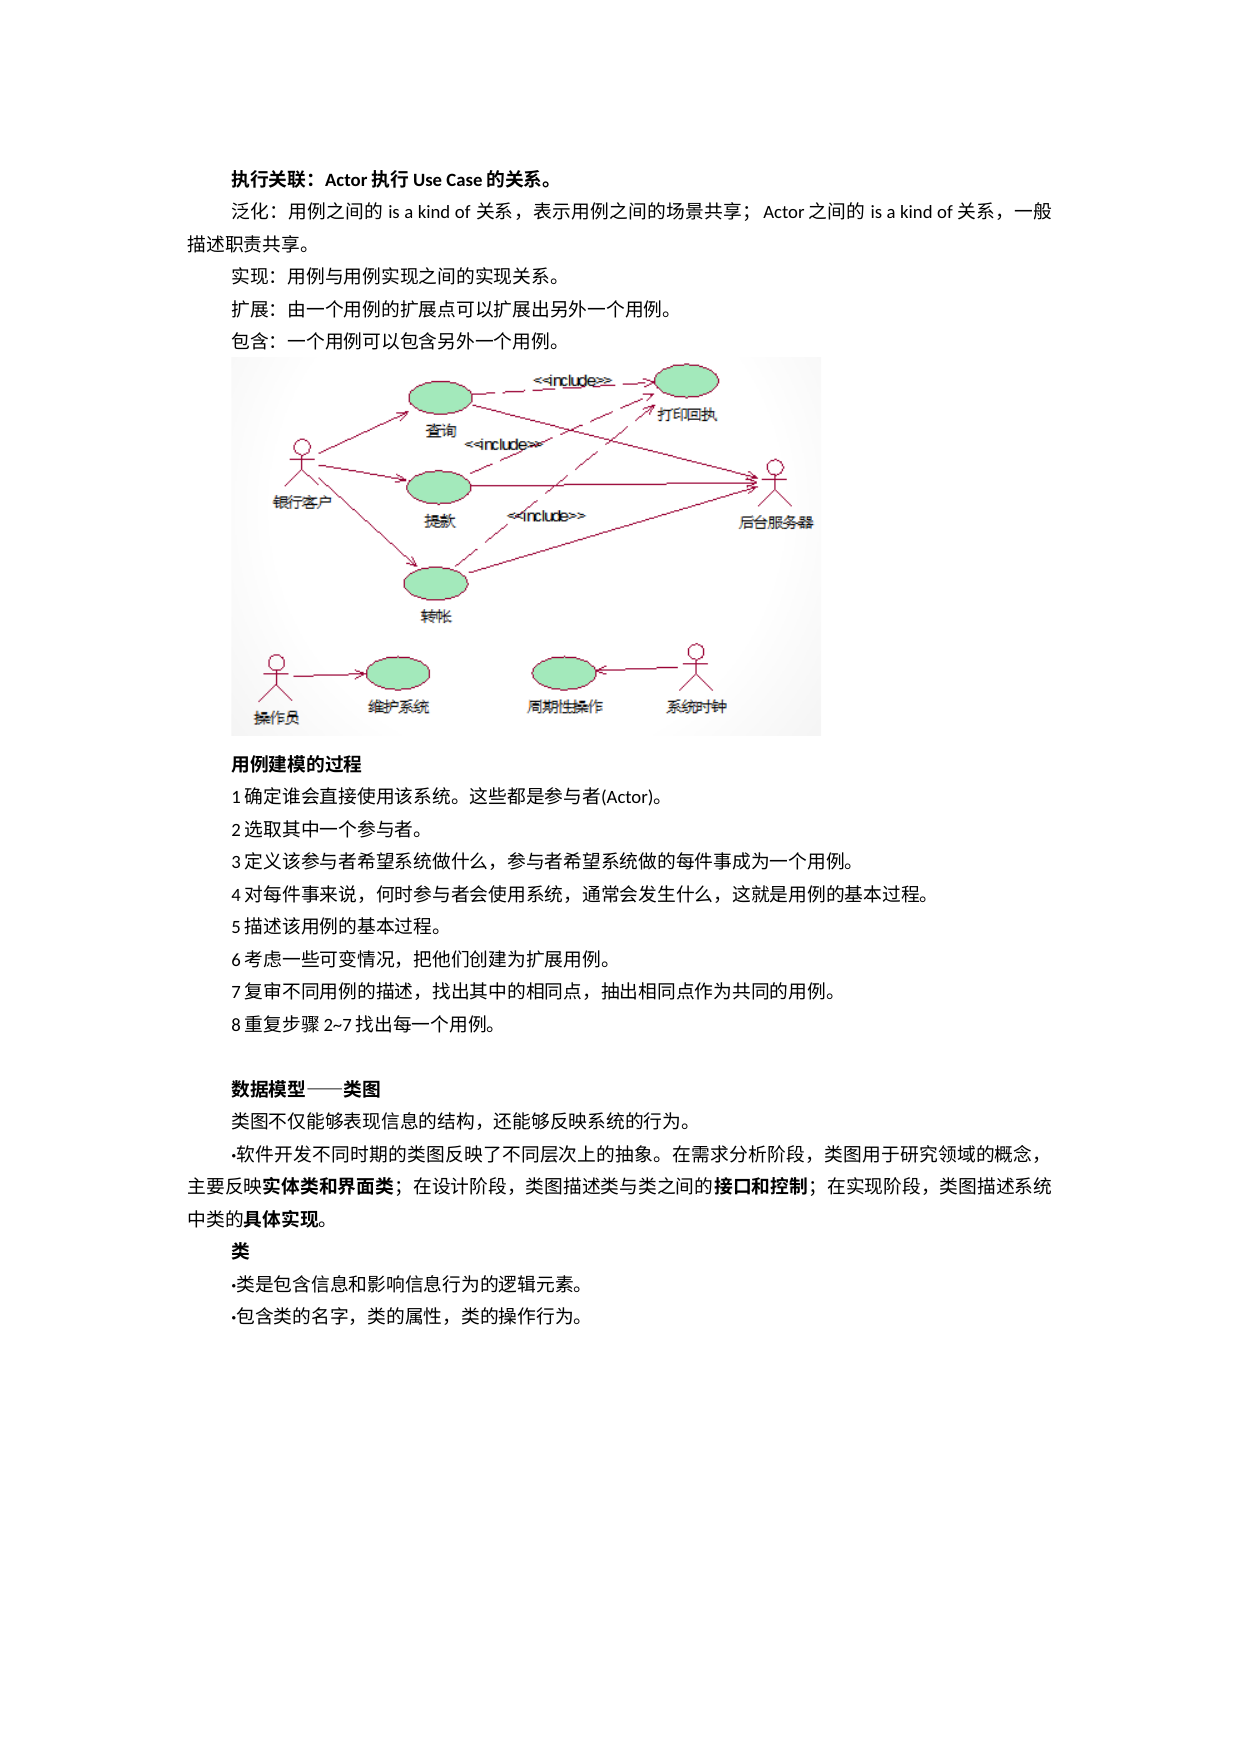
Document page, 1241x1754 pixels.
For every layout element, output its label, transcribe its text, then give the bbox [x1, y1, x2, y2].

text ·软件开发不同时期的类图反映了不同层次上的抽象。在需求分析阶段，类图用于研究领域的概念，主要反映实体类和界面类；在设计阶段，类图描述类与类之间的接口和控制；在实现阶段，类图描述系统中类的具体实现。 [187, 1137, 1053, 1234]
text 1确定谁会直接使用该系统。这些都是参与者(Actor)。 [187, 779, 1053, 812]
text ·包含类的名字，类的属性，类的操作行为。 [187, 1299, 1053, 1332]
text 包含：一个用例可以包含另外一个用例。 [187, 324, 1053, 357]
text 8重复步骤2~7找出每一个用例。 [187, 1007, 1053, 1039]
text 4对每件事来说，何时参与者会使用系统，通常会发生什么，这就是用例的基本过程。 [187, 877, 1053, 909]
text 实现：用例与用例实现之间的实现关系。 [187, 259, 1053, 292]
text 5描述该用例的基本过程。 [187, 909, 1053, 942]
picture [231, 357, 822, 736]
text 扩展：由一个用例的扩展点可以扩展出另外一个用例。 [187, 292, 1053, 324]
text 2选取其中一个参与者。 [187, 812, 1053, 844]
text 数据模型——类图 [187, 1072, 1053, 1104]
text ·类是包含信息和影响信息行为的逻辑元素。 [187, 1267, 1053, 1299]
text 类图不仅能够表现信息的结构，还能够反映系统的行为。 [187, 1104, 1053, 1137]
text 执行关联：Actor 执行Use Case的关系。 [187, 162, 1053, 194]
text 6考虑一些可变情况，把他们创建为扩展用例。 [187, 942, 1053, 974]
text 类 [187, 1234, 1053, 1267]
text 用例建模的过程 [187, 747, 1053, 779]
text 3定义该参与者希望系统做什么，参与者希望系统做的每件事成为一个用例。 [187, 844, 1053, 877]
text 7复审不同用例的描述，找出其中的相同点，抽出相同点作为共同的用例。 [187, 974, 1053, 1007]
text 泛化：用例之间的is a kind of 关系，表示用例之间的场景共享；Actor之间的 is a kind of关系，一般描述职责共享。 [187, 194, 1053, 259]
